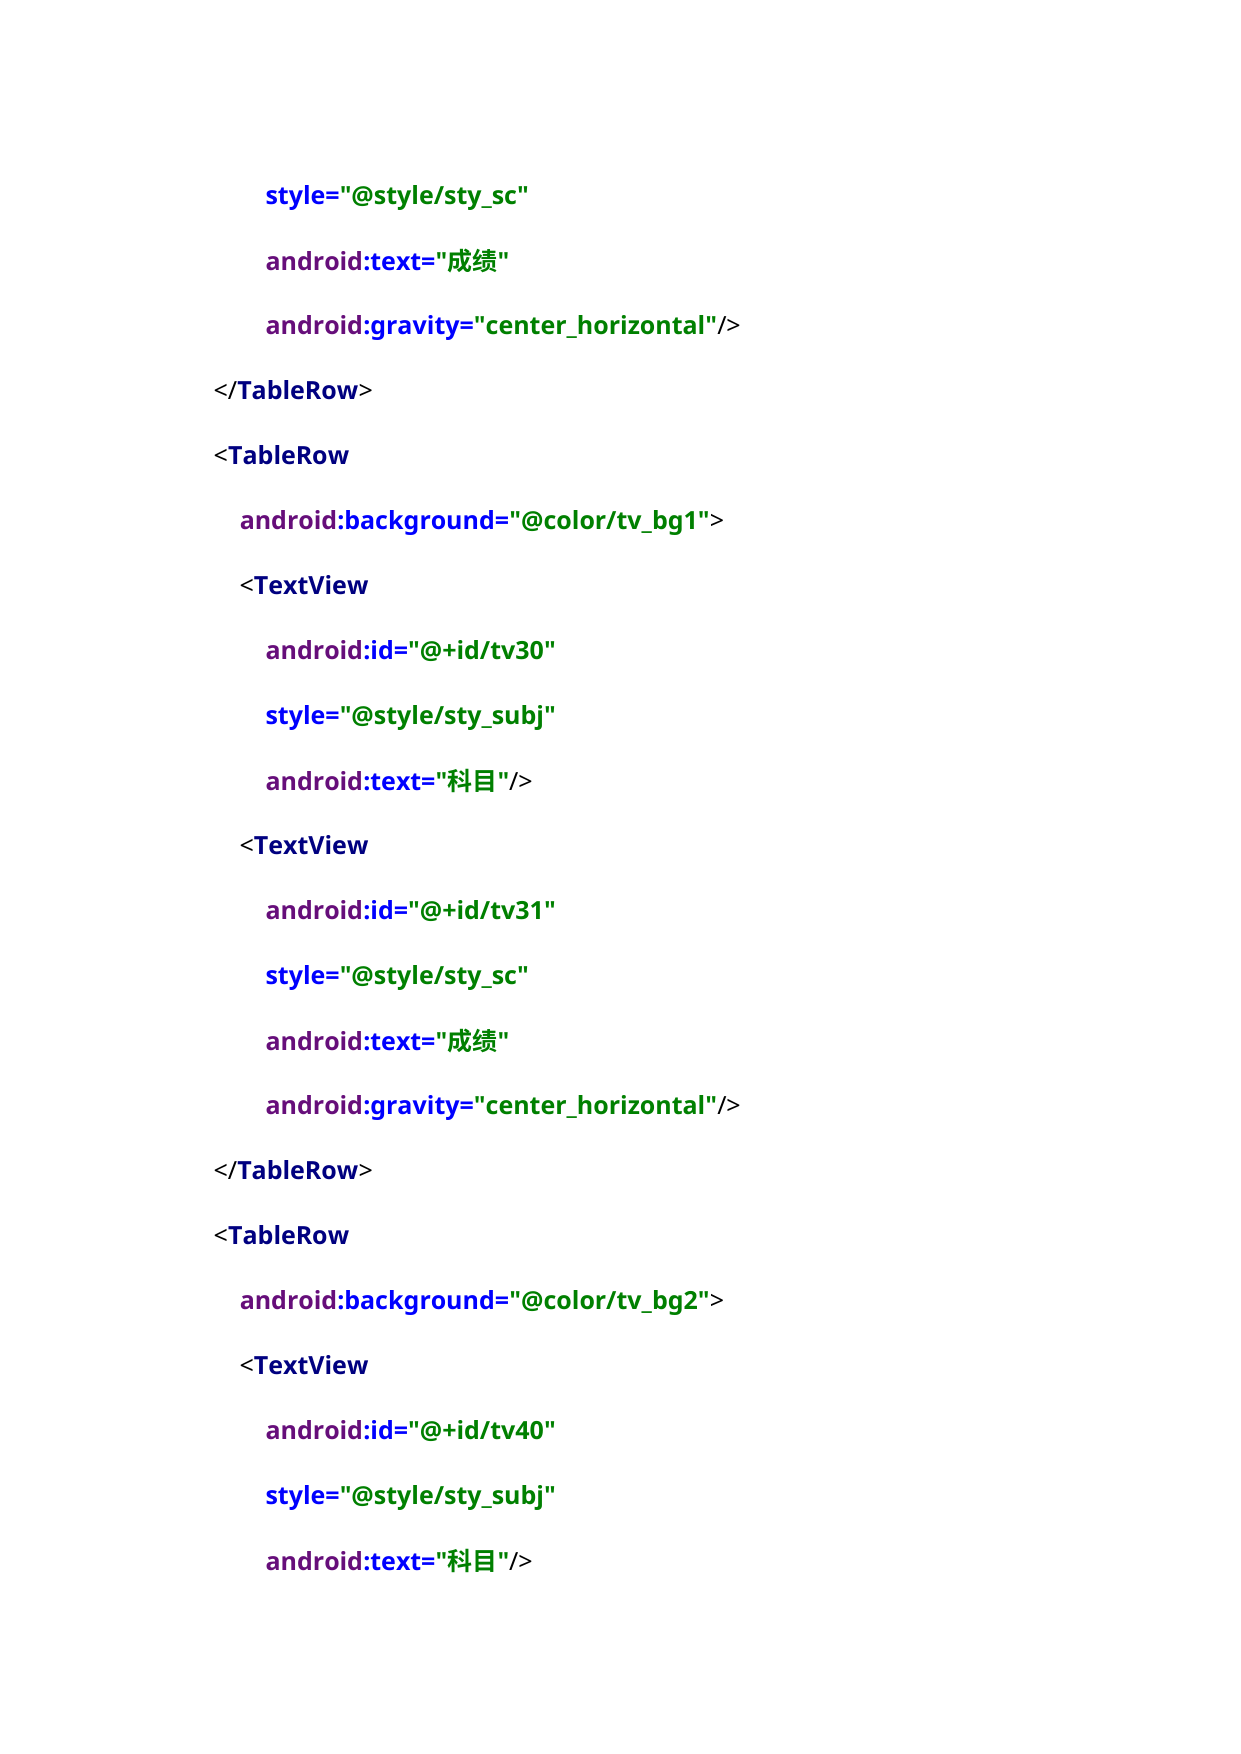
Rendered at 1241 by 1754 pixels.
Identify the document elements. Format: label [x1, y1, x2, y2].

text [187, 162, 1053, 1592]
